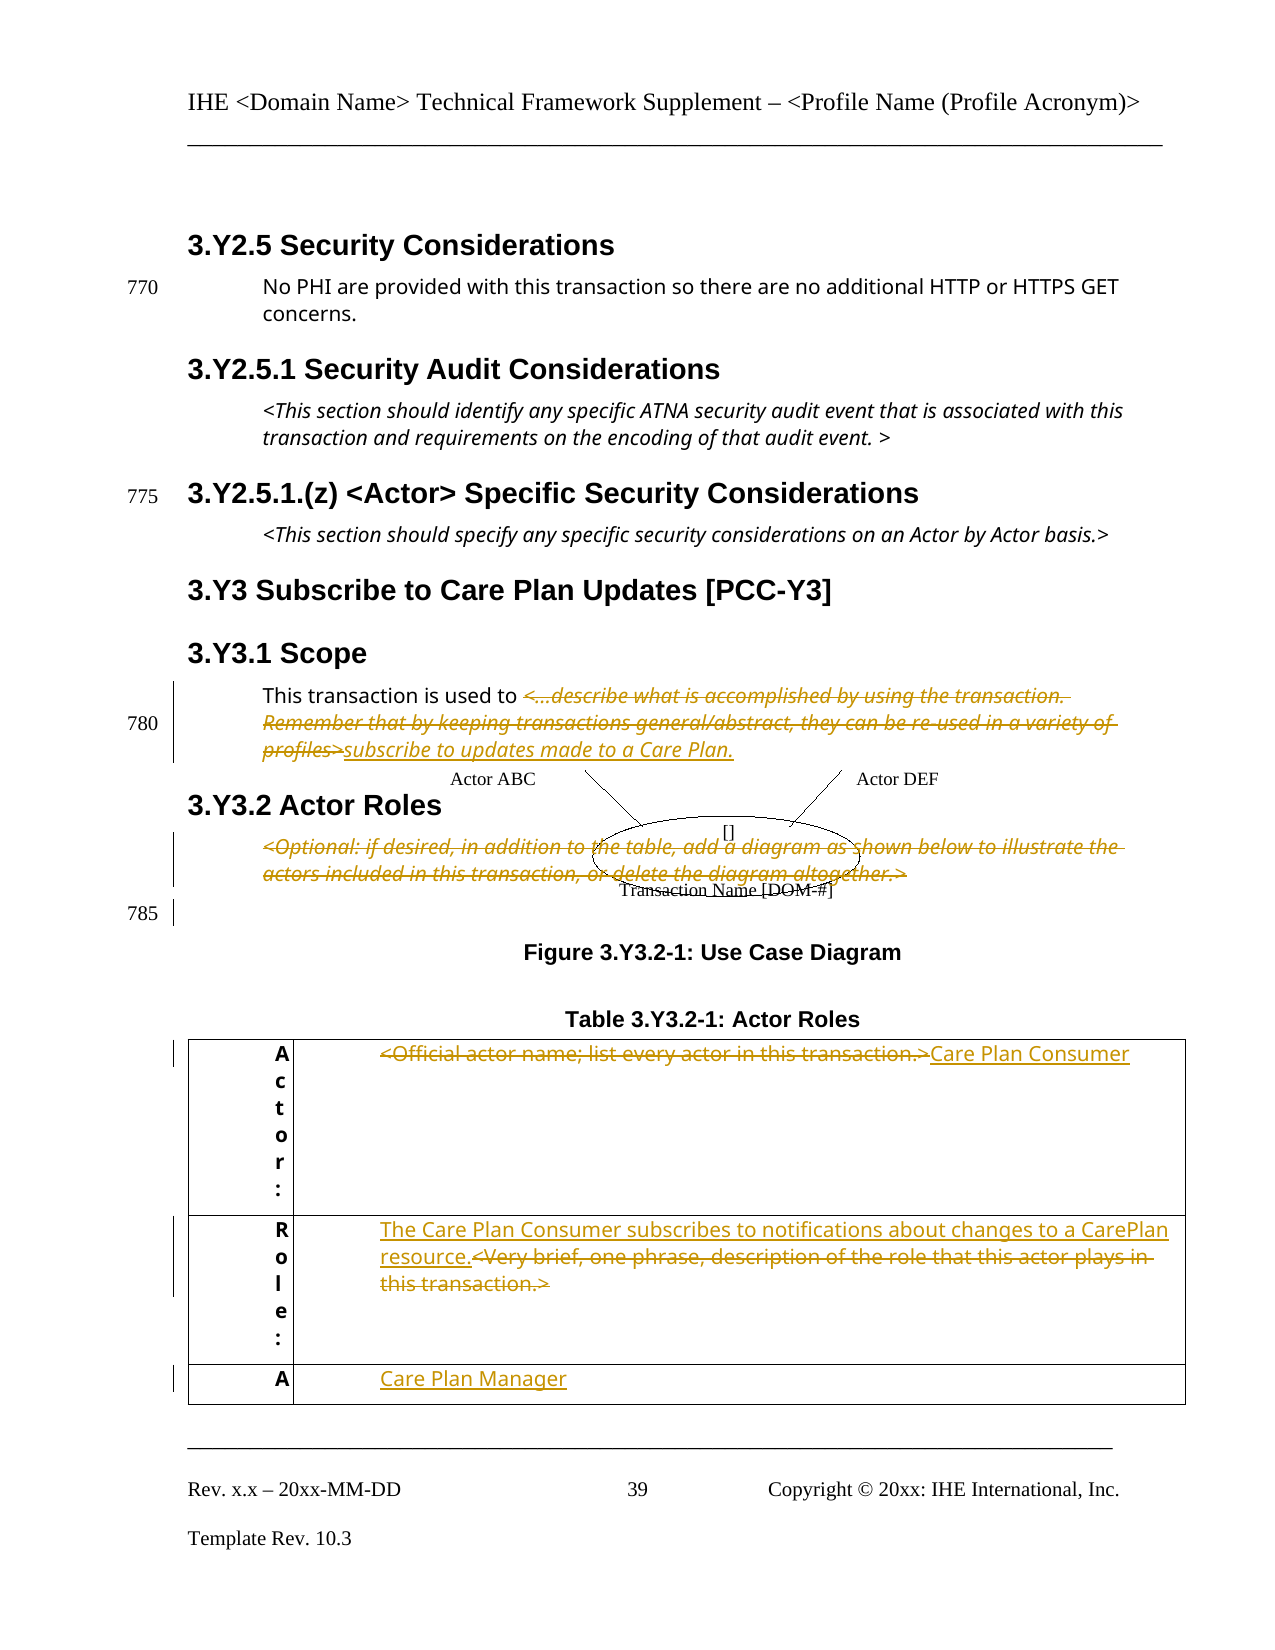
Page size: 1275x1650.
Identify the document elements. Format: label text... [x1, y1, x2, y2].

table_cell [294, 1365, 1185, 1404]
table_header Actor: [189, 1040, 293, 1215]
table_cell Actor: [189, 1365, 293, 1404]
text This transaction is used to [262, 681, 1162, 763]
subtitle 3.Y2.5.1 Security Audit Considerations [187, 352, 1162, 386]
subtitle 3.Y3 Subscribe to Care Plan Updates [PCC-Y3] [187, 573, 1162, 607]
title Table 3.Y3.2-1: Actor Roles [262, 1005, 1162, 1032]
text No PHI are provided with this transaction so there are no additional HTTP or HTTPS GET concerns. [262, 273, 1162, 327]
table_cell [294, 1216, 1185, 1364]
subtitle 3.Y3.1 Scope [187, 637, 1162, 670]
text <This section should specify any specific security considerations on an Actor by Actor basis.> [262, 521, 1162, 548]
table_cell Role: [189, 1216, 293, 1364]
subtitle 3.Y2.5.1.(z) <Actor> Specific Security Considerations [187, 476, 1162, 510]
text <This section should identify any specific ATNA security audit event that is associated with this transaction and requirements on the encoding of that audit event. > [262, 397, 1162, 451]
title Figure 3.Y3.2-1: Use Case Diagram [262, 939, 1162, 966]
subtitle 3.Y2.5 Security Considerations [187, 228, 1162, 262]
subtitle 3.Y3.2 Actor Roles [187, 788, 1162, 821]
table_header [294, 1040, 1185, 1215]
